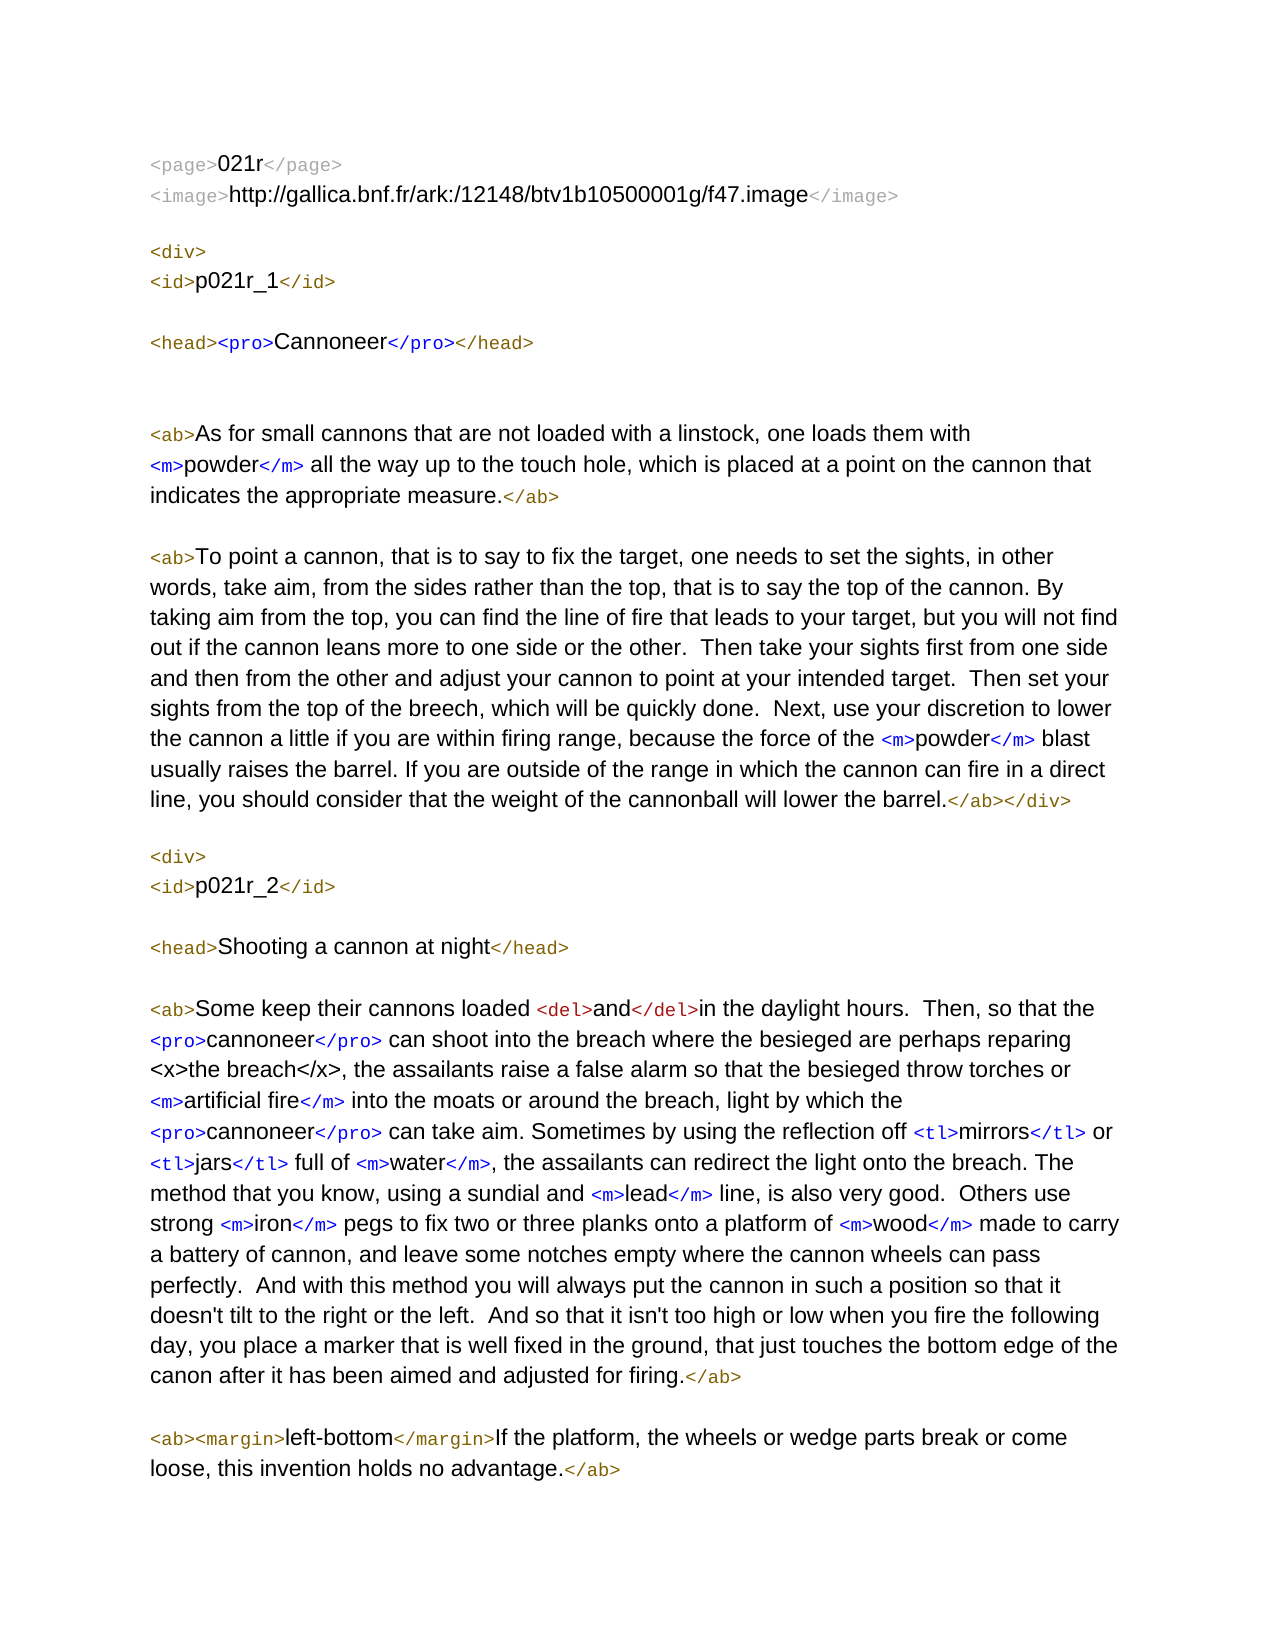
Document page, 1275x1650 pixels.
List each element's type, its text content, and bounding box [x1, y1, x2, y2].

text <ab>As for small cannons that are not loaded with a linstock, one loads them with <m>powder</m> all the way up to the touch hole, which is placed at a point on the cannon that indicates the appropriate measure.</ab> [150, 420, 1125, 509]
text <image>http://gallica.bnf.fr/ark:/12148/btv1b10500001g/f47.image</image> [150, 181, 1125, 208]
text <ab>To point a cannon, that is to say to fix the target, one needs to set the sights, in other words, take aim, from the sides rather than the top, that is to say the top of the cannon. By taking aim from the top, you can find the line of fire that leads to your target, but you will not find out if the cannon leans more to one side or the other. Then take your sights first from one side and then from the other and adjust your cannon to point at your intended target. Then set your sights from the top of the breech, which will be quickly done. Next, use your discretion to lower the cannon a little if you are within firing range, because the force of the <m>powder</m> blast usually raises the barrel. If you are outside of the range in which the cannon can fire in a direct line, you should consider that the weight of the cannonball will lower the barrel.</ab></div> [150, 543, 1125, 813]
text <ab>Some keep their cannons loaded <del>and</del>in the daylight hours. Then, so that the <pro>cannoneer</pro> can shoot into the breach where the besieged are perhaps reparing <x>the breach</x>, the assailants raise a false alarm so that the besieged throw torches or <m>artificial fire</m> into the moats or around the breach, light by which the <pro>cannoneer</pro> can take aim. Sometimes by using the reflection off <tl>mirrors</tl> or <tl>jars</tl> full of <m>water</m>, the assailants can redirect the light onto the breach. The method that you know, using a sundial and <m>lead</m> line, is also very good. Others use strong <m>iron</m> pegs to fix two or three planks onto a platform of <m>wood</m> made to carry a battery of cannon, and leave some notches empty where the cannon wheels can pass perfectly. And with this method you will always put the cannon in such a position so that it doesn't tilt to the right or the left. And so that it isn't too high or low when you fire the following day, you place a marker that is well fixed in the ground, that just touches the bottom edge of the canon after it has been aimed and adjusted for firing.</ab> [150, 994, 1125, 1389]
text <div> [150, 847, 1125, 869]
text <head>Shooting a cannon at night</head> [150, 933, 1125, 960]
text <id>p021r_1</id> [150, 267, 1125, 294]
text <ab><margin>left-bottom</margin>If the platform, the wheels or wedge parts break or come loose, this invention holds no advantage.</ab> [150, 1423, 1125, 1482]
text <id>p021r_2</id> [150, 872, 1125, 899]
text <page>021r</page> [150, 150, 1125, 177]
text <head><pro>Cannoneer</pro></head> [150, 328, 1125, 355]
text <div> [150, 242, 1125, 264]
